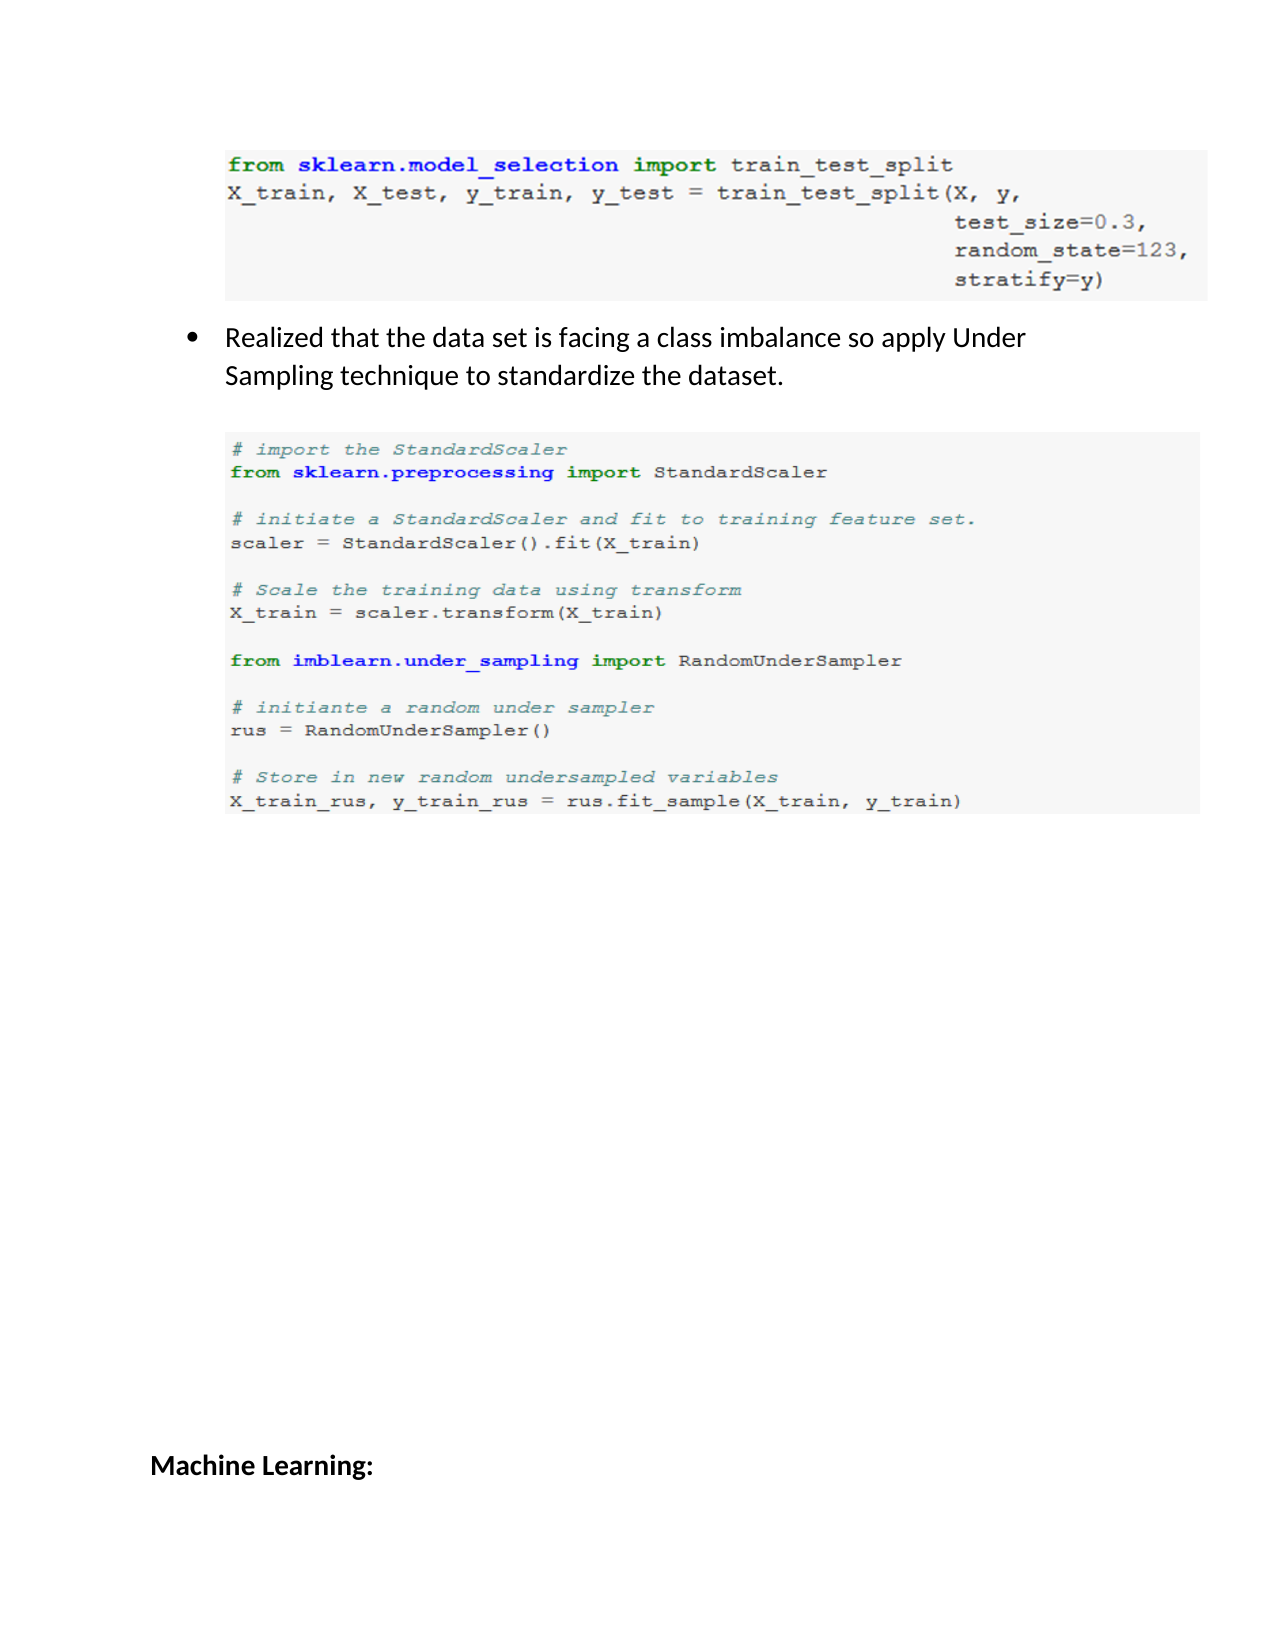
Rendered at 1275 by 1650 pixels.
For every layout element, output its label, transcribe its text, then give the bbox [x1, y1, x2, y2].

list Realized that the data set is facing a class imbalance so apply Under Sampling technique to standardize the dataset. [187, 319, 1125, 393]
text Machine Learning: [150, 832, 1125, 1483]
picture [225, 432, 1200, 814]
picture [225, 150, 1208, 301]
